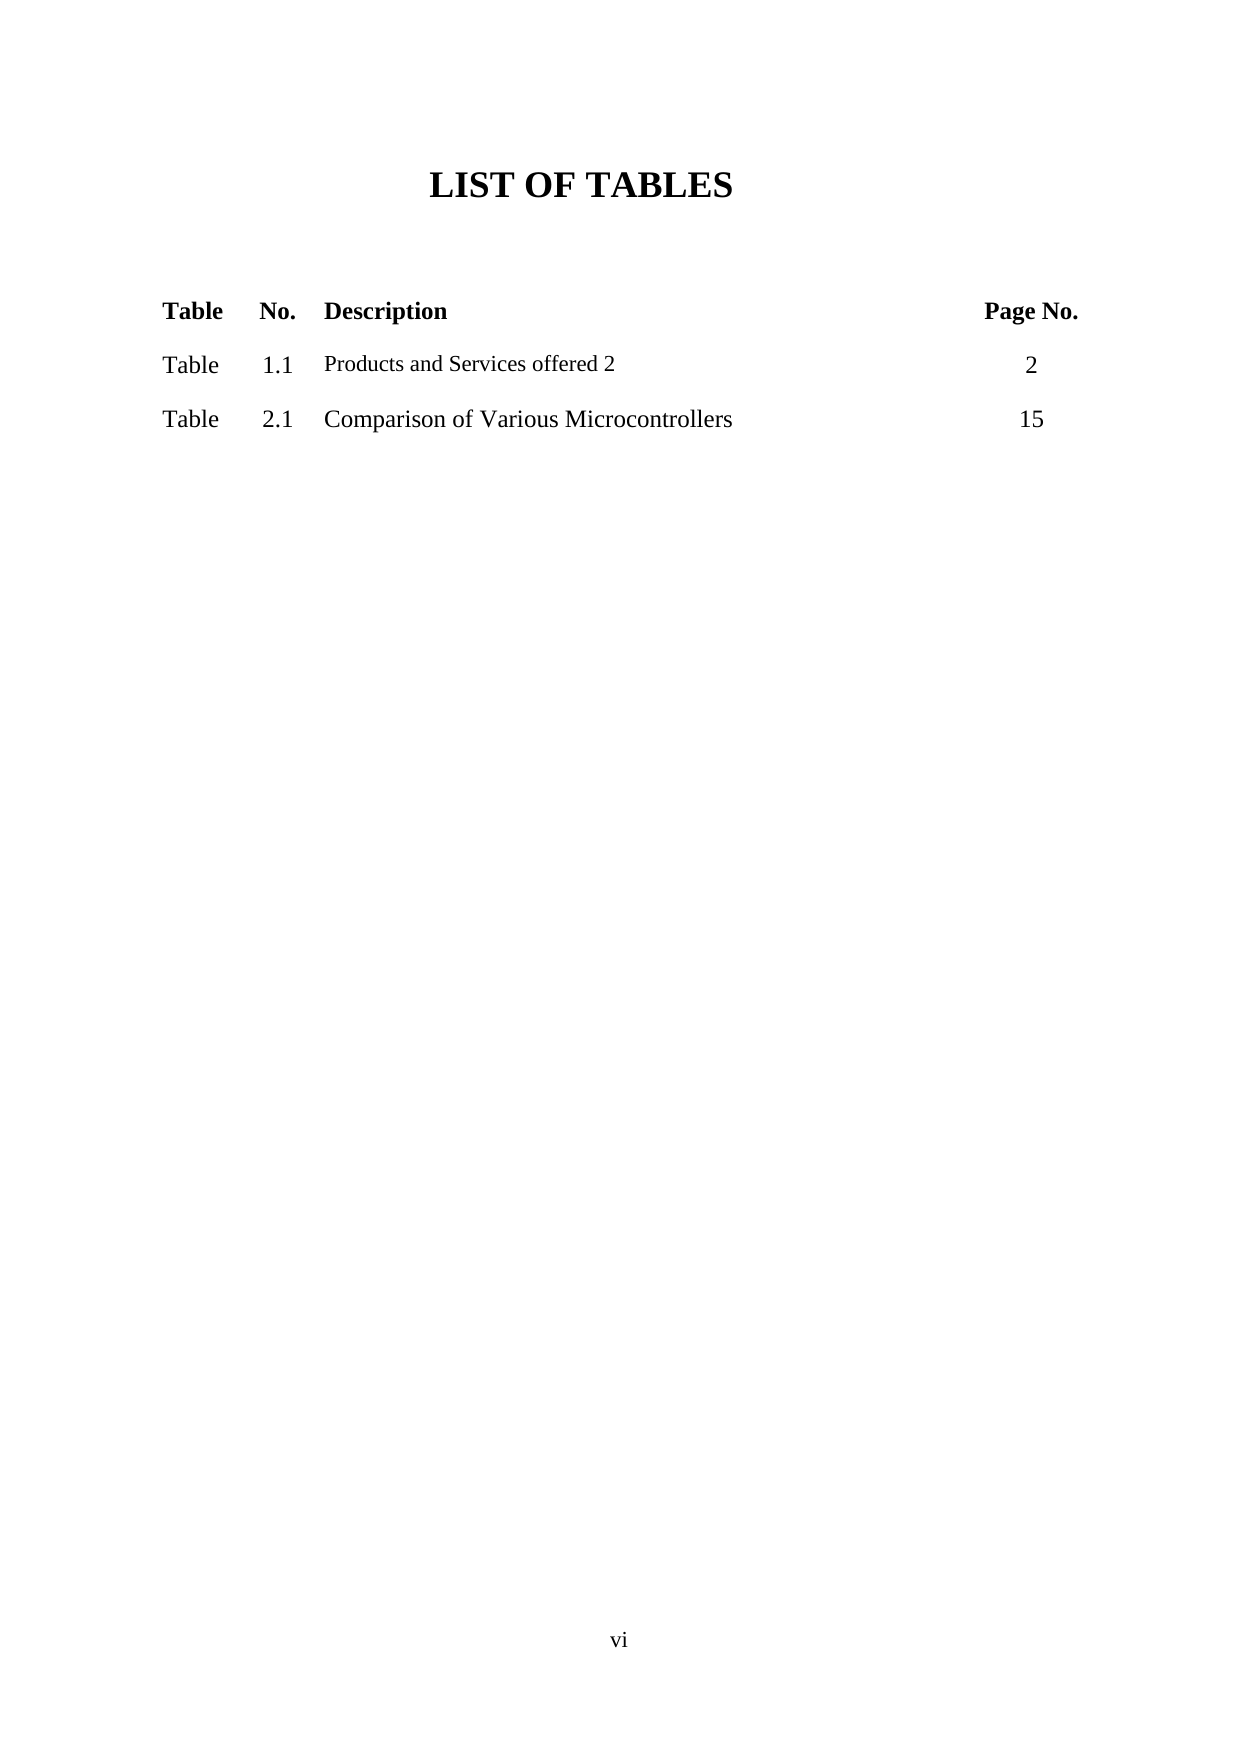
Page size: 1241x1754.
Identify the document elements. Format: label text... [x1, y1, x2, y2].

table_header Description [305, 298, 875, 338]
table_cell 1.1 [237, 338, 305, 392]
table_cell 15 [875, 392, 1089, 446]
table_header Table [141, 298, 237, 338]
table_header No. [237, 298, 305, 338]
table_cell Comparison of Various Microcontrollers [305, 392, 875, 446]
table_cell 2.1 [237, 392, 305, 446]
table_cell 2 [875, 338, 1089, 392]
subtitle LIST OF TABLES [129, 162, 824, 206]
table_cell Table [141, 392, 237, 446]
table_cell Products and Services offered 2 [305, 338, 875, 392]
table_cell Table [141, 338, 237, 392]
table_header Page No. [875, 298, 1089, 338]
